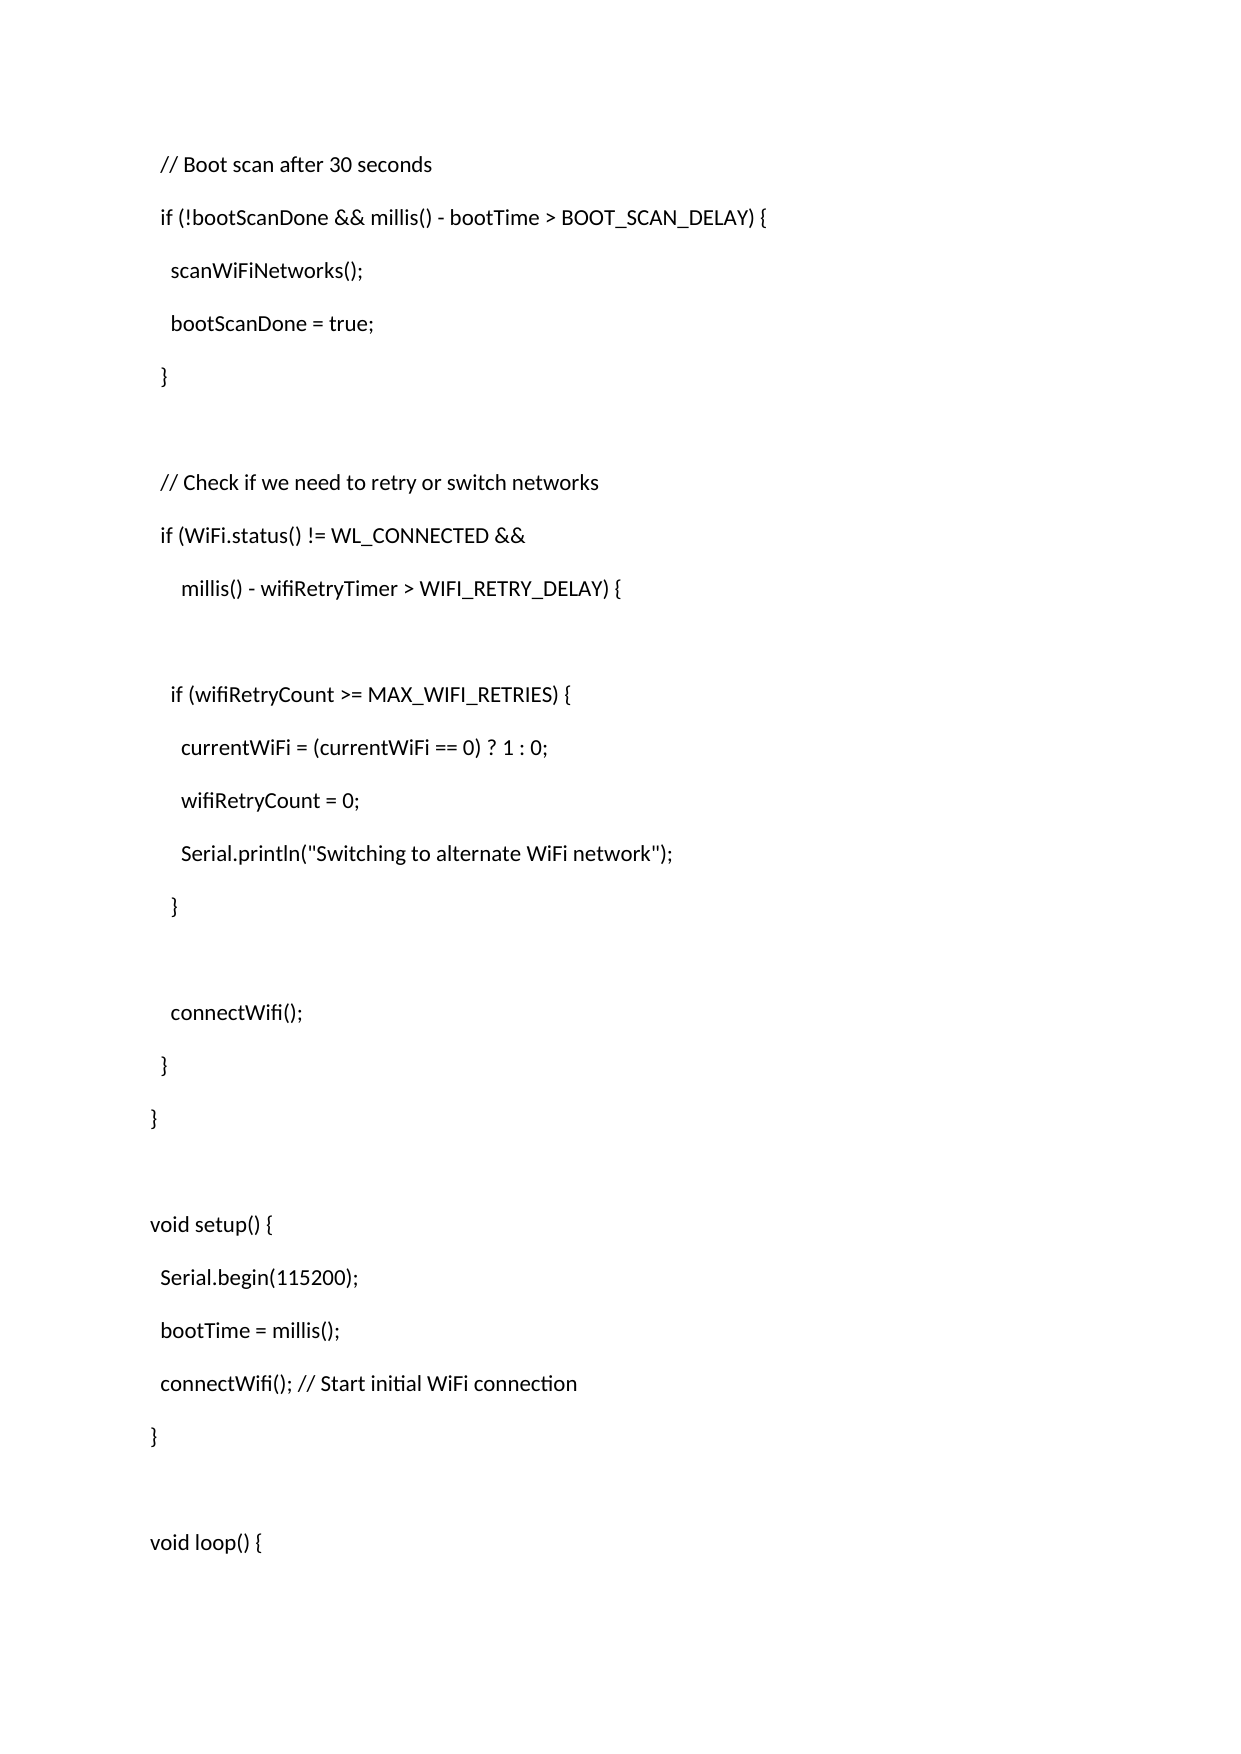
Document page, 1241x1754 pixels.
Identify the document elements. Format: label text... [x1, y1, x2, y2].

text } [150, 1104, 1090, 1132]
text } [150, 362, 1090, 390]
text connectWifi(); [150, 998, 1090, 1026]
text if (WiFi.status() != WL_CONNECTED && [150, 521, 1090, 549]
text wifiRetryCount = 0; [150, 786, 1090, 814]
text scanWiFiNetworks(); [150, 256, 1090, 284]
text if (!bootScanDone && millis() - bootTime > BOOT_SCAN_DELAY) { [150, 203, 1090, 231]
text void setup() { [150, 1210, 1090, 1238]
text millis() - wifiRetryTimer > WIFI_RETRY_DELAY) { [150, 574, 1090, 602]
text bootTime = millis(); [150, 1316, 1090, 1344]
text } [150, 1422, 1090, 1451]
text void loop() { [150, 1528, 1090, 1557]
text } [150, 892, 1090, 920]
text bootScanDone = true; [150, 309, 1090, 337]
text Serial.begin(115200); [150, 1263, 1090, 1291]
text // Boot scan after 30 seconds [150, 150, 1090, 178]
text // Check if we need to retry or switch networks [150, 468, 1090, 496]
text connectWifi(); // Start initial WiFi connection [150, 1369, 1090, 1397]
text currentWiFi = (currentWiFi == 0) ? 1 : 0; [150, 733, 1090, 761]
text Serial.println("Switching to alternate WiFi network"); [150, 839, 1090, 867]
text } [150, 1051, 1090, 1079]
text if (wifiRetryCount >= MAX_WIFI_RETRIES) { [150, 680, 1090, 708]
